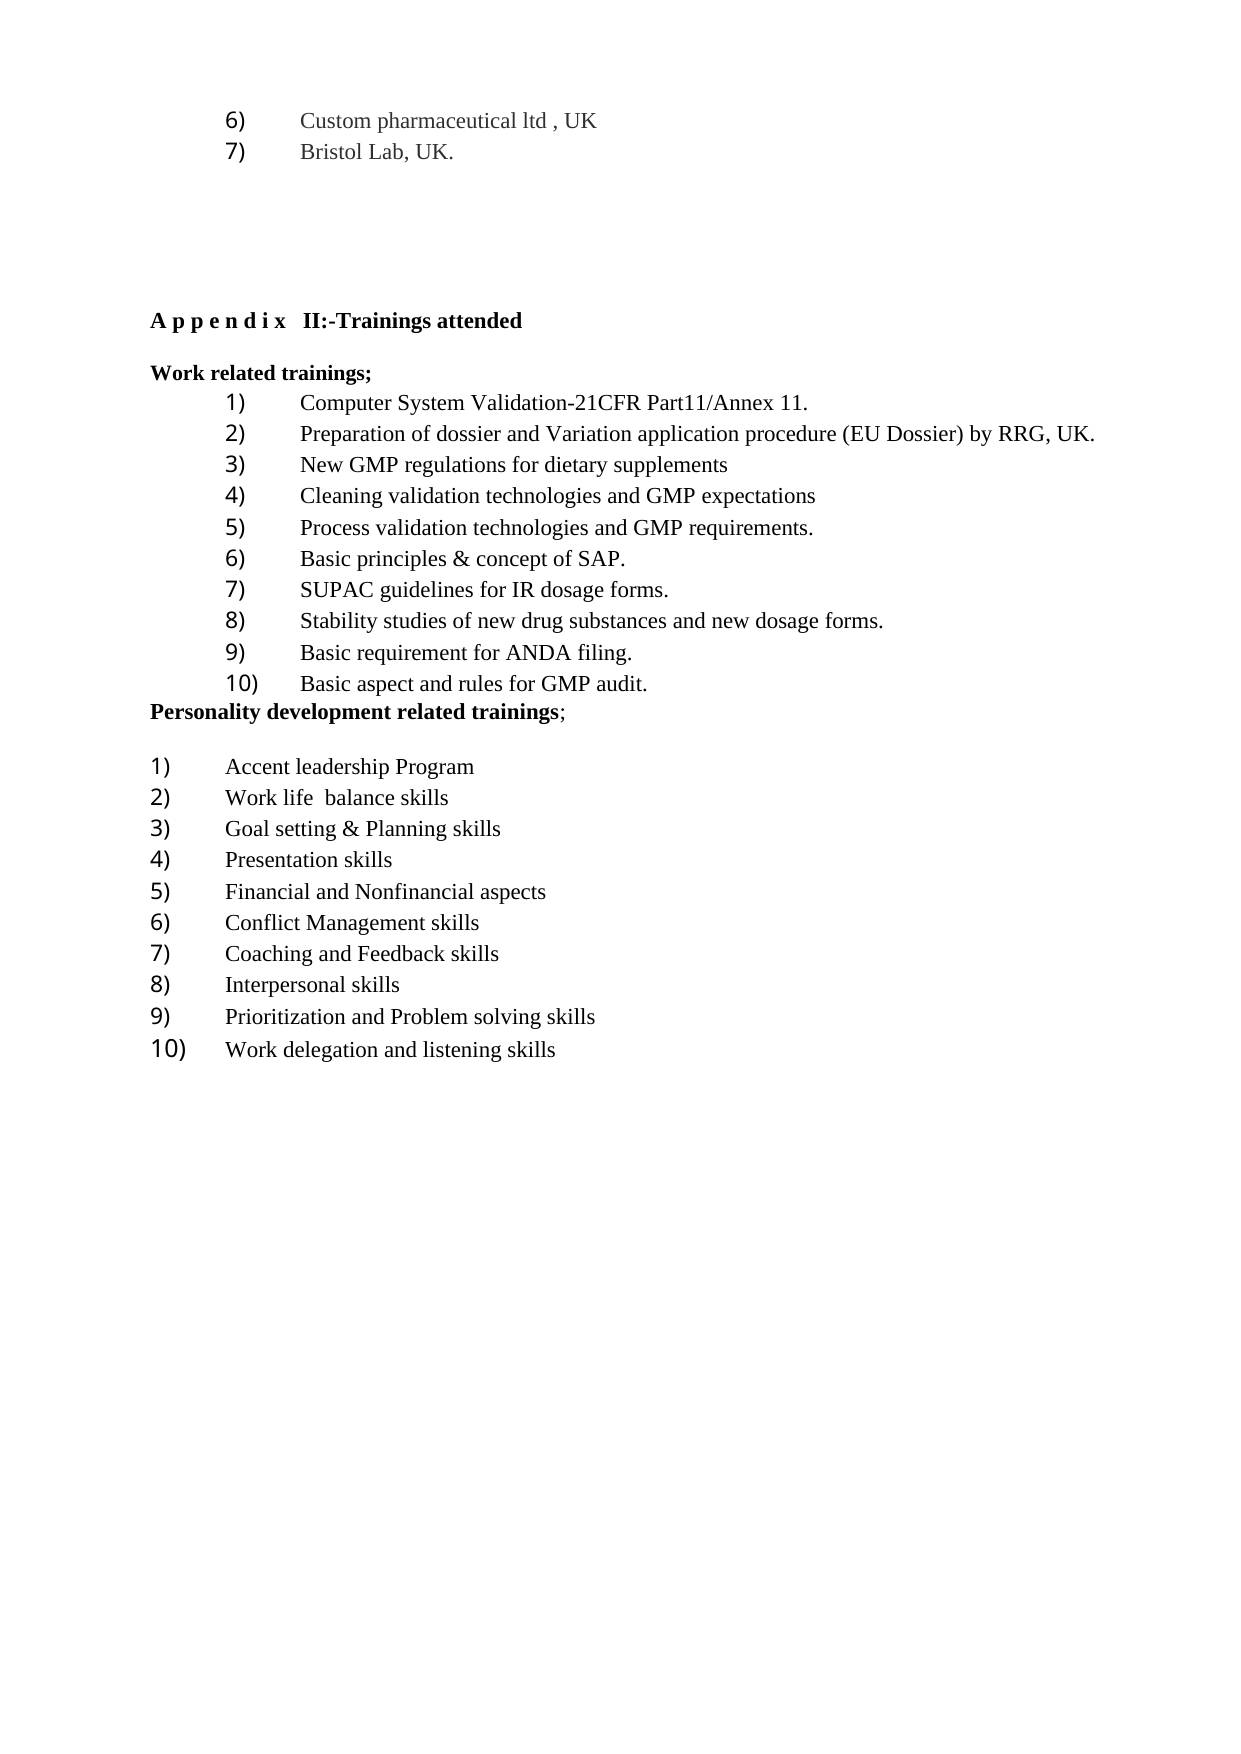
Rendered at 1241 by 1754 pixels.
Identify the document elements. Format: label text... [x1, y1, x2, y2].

list New GMP regulations for dietary supplements [187, 448, 1120, 479]
list Interpersonal skills [150, 968, 1120, 999]
text Work related trainings; [150, 360, 1120, 386]
text A p p e n d i x II:-Trainings attended [150, 308, 1120, 334]
list Computer System Validation-21CFR Part11/Annex 11. [187, 386, 1120, 417]
list Conflict Management skills [150, 906, 1120, 937]
list Basic requirement for ANDA filing. [187, 636, 1120, 667]
list Preparation of dossier and Variation application procedure (EU Dossier) by RRG, UK. [187, 417, 1120, 448]
list Financial and Nonfinancial aspects [150, 874, 1120, 906]
list Prioritization and Problem solving skills [150, 999, 1120, 1031]
list Accent leadership Program [150, 749, 1120, 781]
list Basic aspect and rules for GMP audit. [187, 667, 1120, 698]
list Cleaning validation technologies and GMP expectations [187, 479, 1120, 511]
list Presentation skills [150, 843, 1120, 874]
list Coaching and Feedback skills [150, 937, 1120, 968]
list Basic principles & concept of SAP. [187, 542, 1120, 573]
list Work delegation and listening skills [150, 1031, 1120, 1065]
list Work life balance skills [150, 781, 1120, 812]
list Stability studies of new drug substances and new dosage forms. [187, 604, 1120, 636]
list Bristol Lab, UK. [187, 135, 1120, 166]
list Goal setting & Planning skills [150, 812, 1120, 843]
list Custom pharmaceutical ltd , UK [187, 104, 1120, 135]
text Personality development related trainings; [150, 698, 1120, 724]
list Process validation technologies and GMP requirements. [187, 511, 1120, 542]
list SUPAC guidelines for IR dosage forms. [187, 573, 1120, 604]
